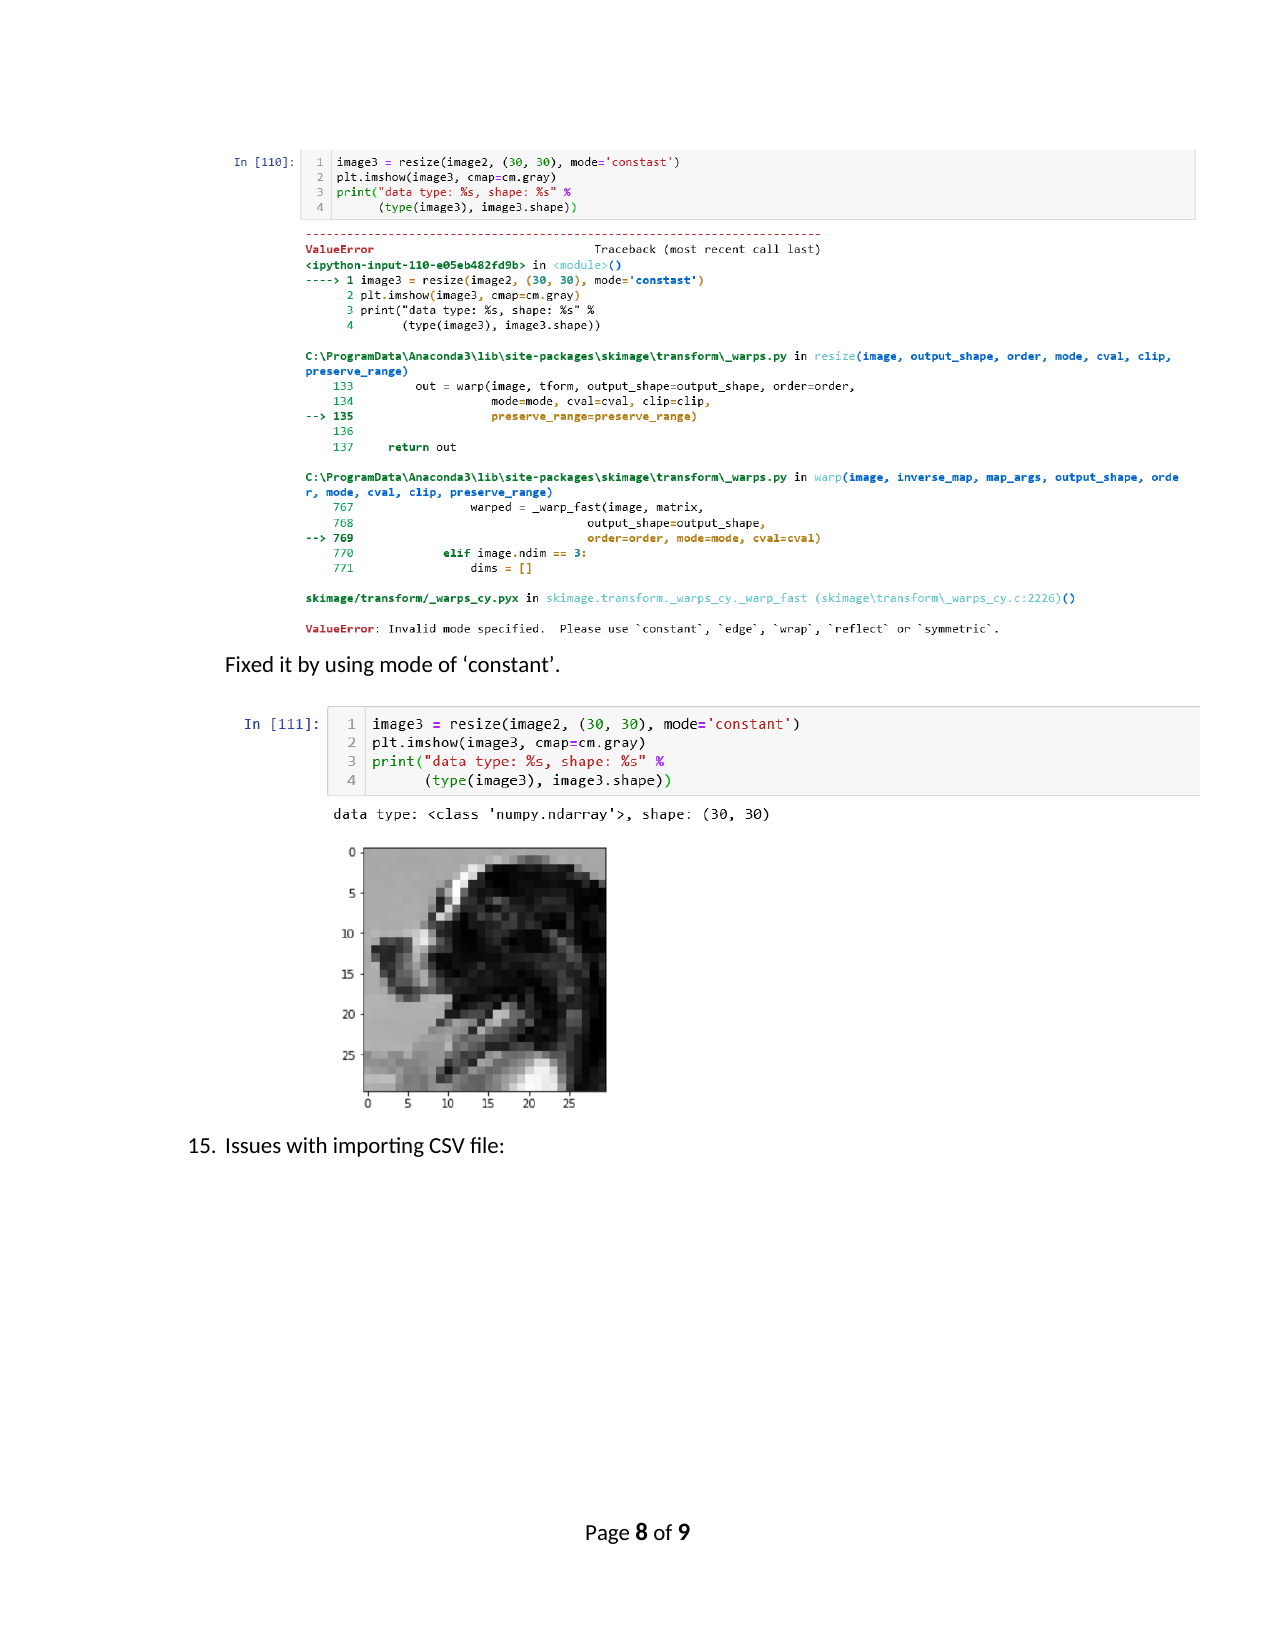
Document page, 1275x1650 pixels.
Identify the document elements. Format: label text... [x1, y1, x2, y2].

list Issues with importing CSV file: [187, 1131, 1125, 1159]
picture [225, 680, 1200, 1130]
picture [225, 150, 1200, 648]
list Fixed it by using mode of ‘constant’. [225, 650, 1125, 678]
